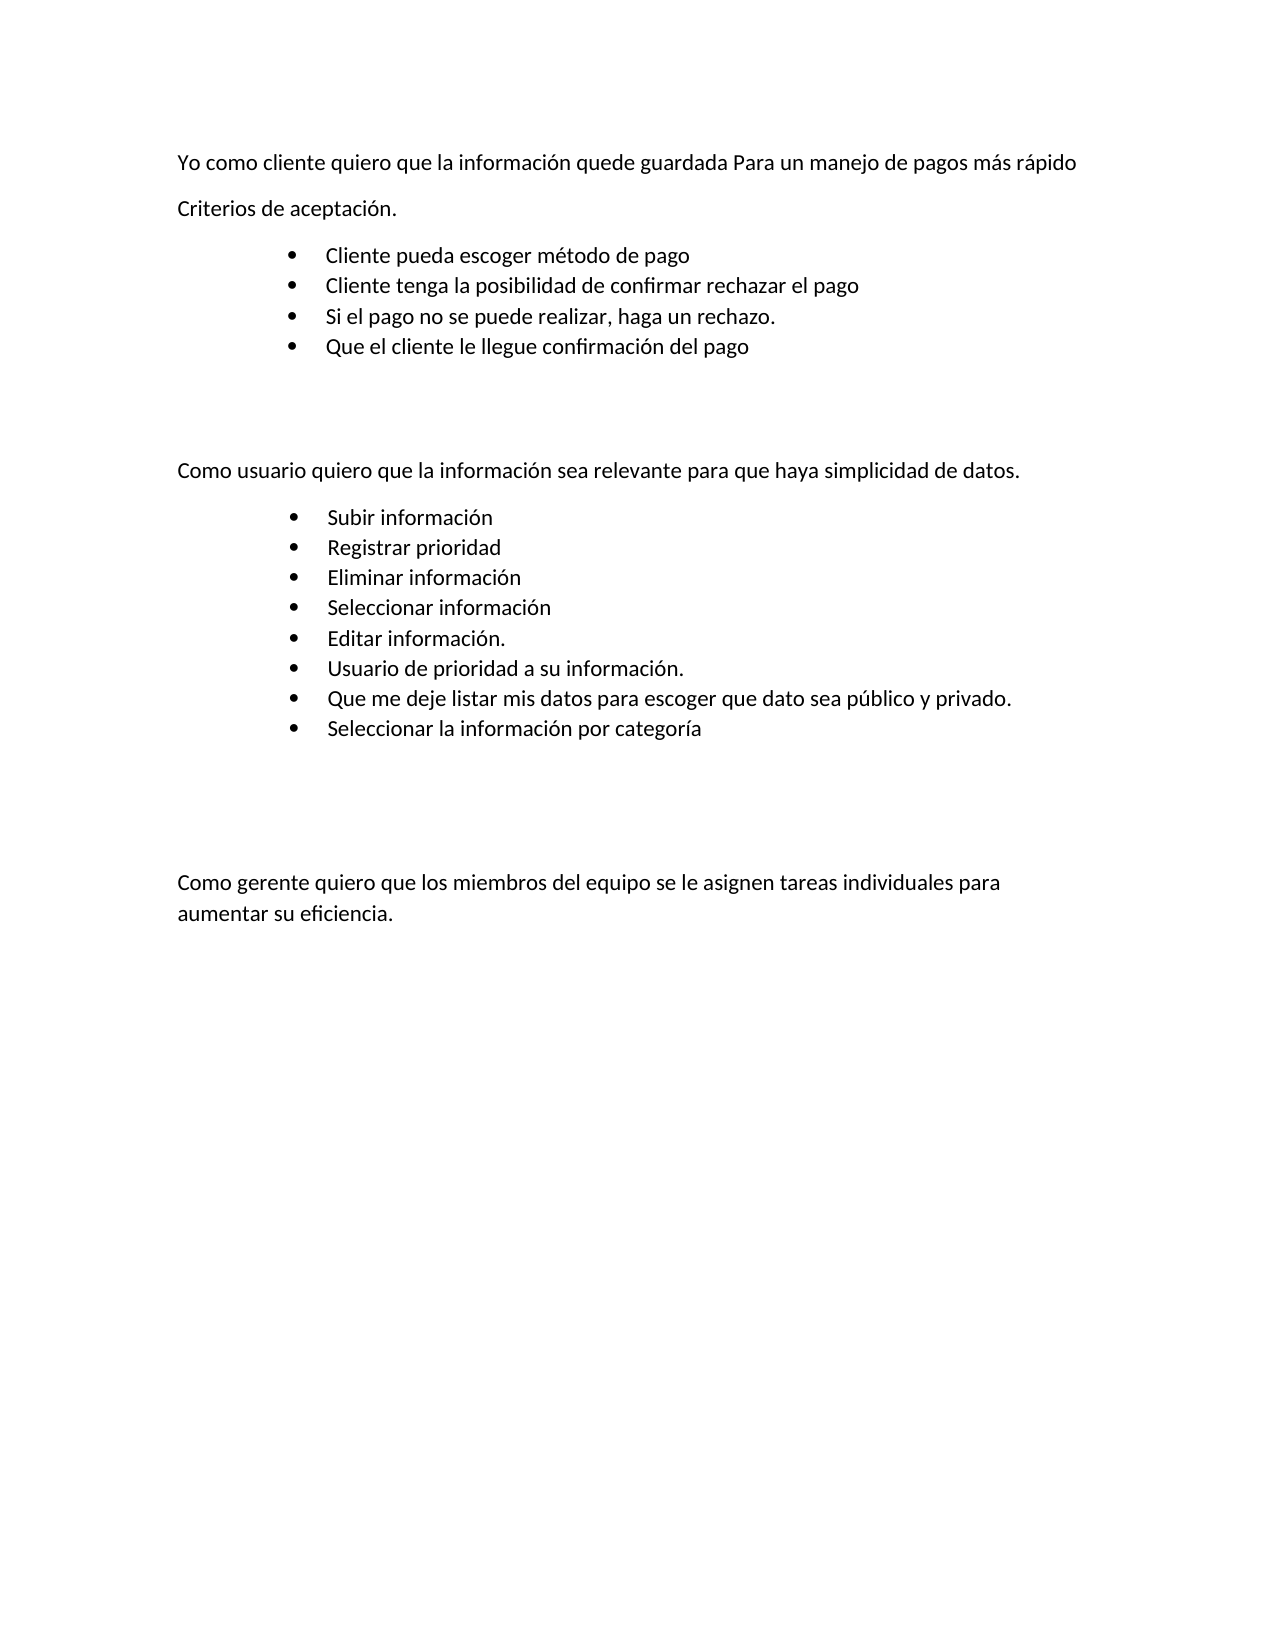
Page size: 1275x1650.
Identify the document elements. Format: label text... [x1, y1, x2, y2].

list Seleccionar información [290, 593, 1098, 621]
list Registrar prioridad [290, 533, 1098, 561]
list Seleccionar la información por categoría [290, 714, 1098, 742]
list Que el cliente le llegue confirmación del pago [288, 332, 1098, 360]
list Si el pago no se puede realizar, haga un rechazo. [288, 302, 1098, 330]
list Eliminar información [290, 563, 1098, 591]
list Usuario de prioridad a su información. [290, 654, 1098, 682]
list Que me deje listar mis datos para escoger que dato sea público y privado. [290, 684, 1098, 712]
text Como gerente quiero que los miembros del equipo se le asignen tareas individuales para aumentar su eficiencia. [177, 868, 1098, 927]
text Como usuario quiero que la información sea relevante para que haya simplicidad de datos. [177, 456, 1098, 484]
list Editar información. [290, 624, 1098, 652]
list Cliente tenga la posibilidad de confirmar rechazar el pago [288, 272, 1098, 299]
list Cliente pueda escoger método de pago [288, 241, 1098, 269]
text Yo como cliente quiero que la información quede guardada Para un manejo de pagos más rápido [177, 148, 1098, 176]
list Subir información [290, 503, 1098, 531]
text Criterios de aceptación. [177, 194, 1098, 222]
